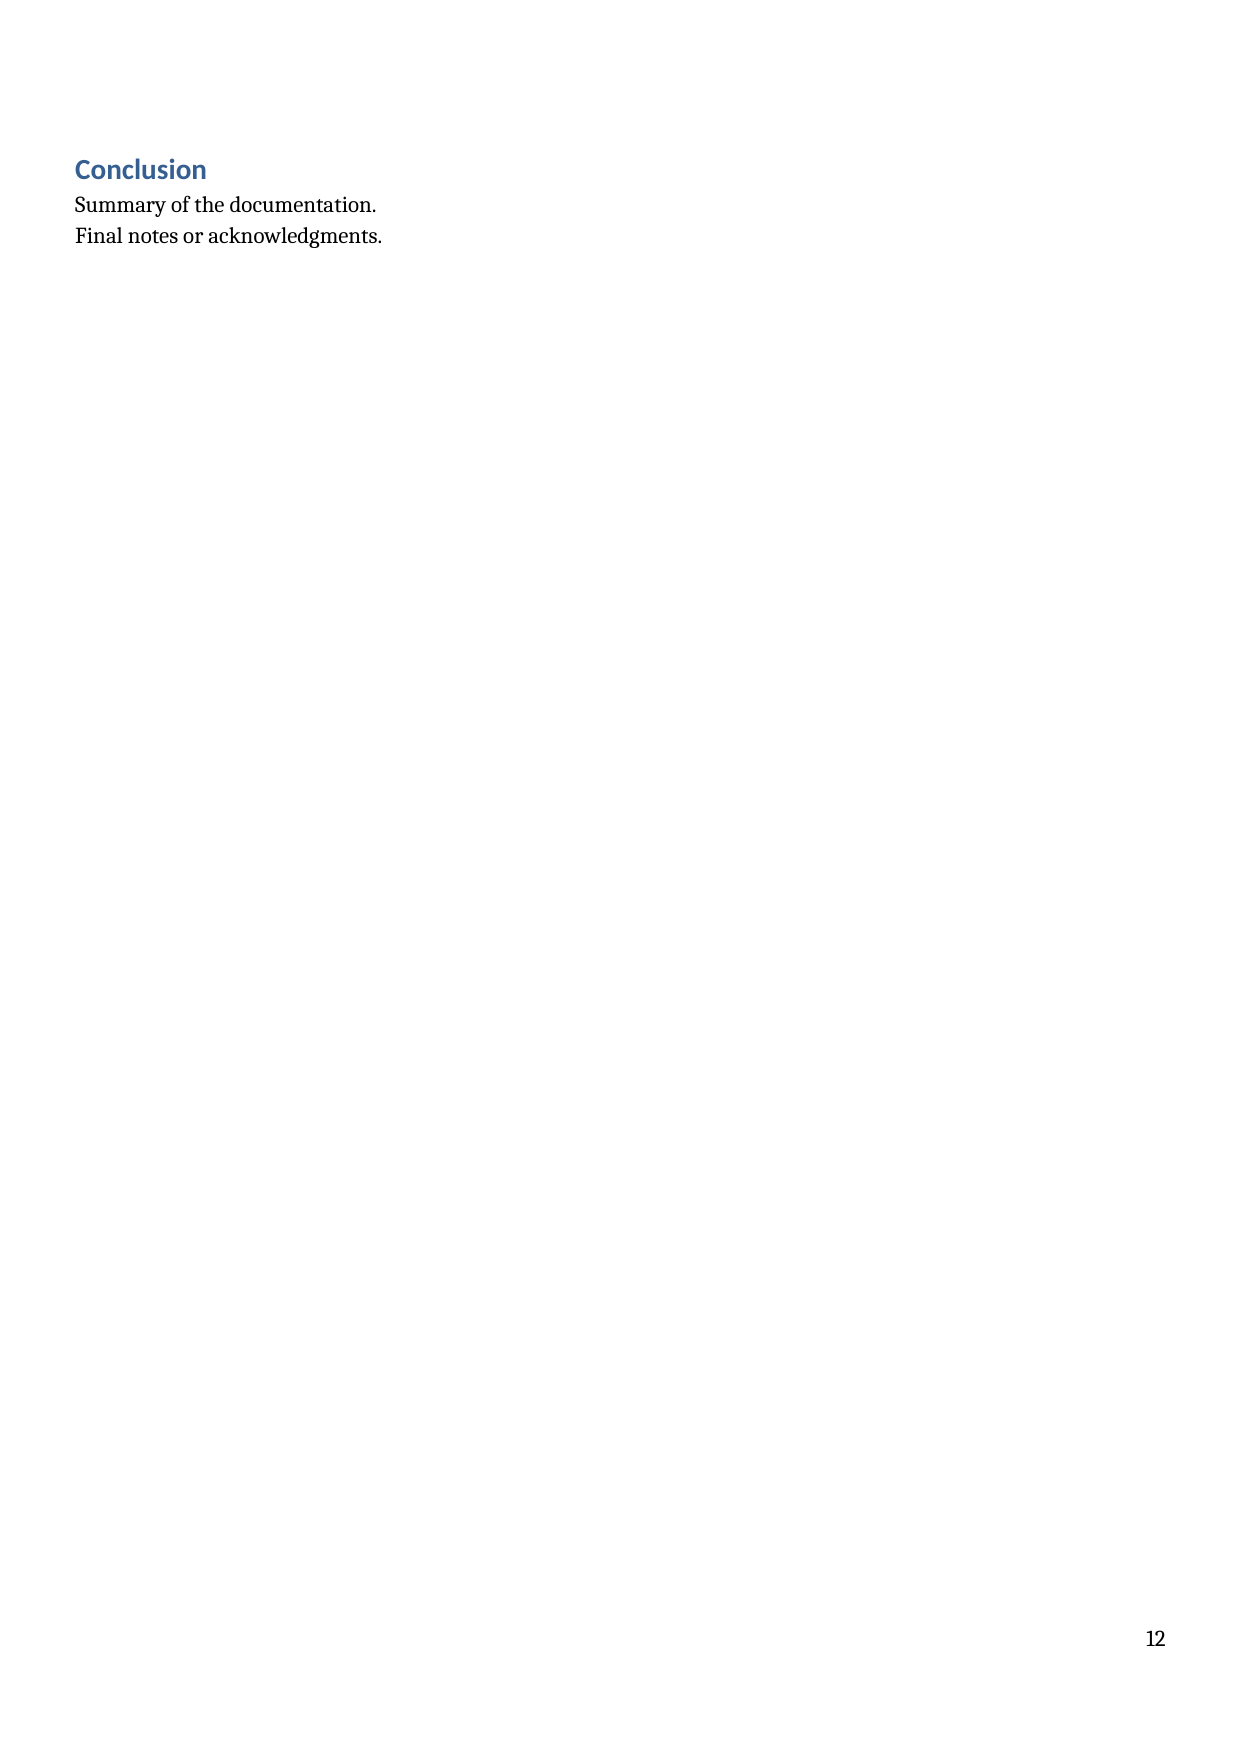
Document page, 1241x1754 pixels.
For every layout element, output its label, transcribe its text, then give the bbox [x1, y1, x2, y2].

subtitle Conclusion [75, 151, 1165, 187]
text Summary of the documentation. Final notes or acknowledgments. [75, 192, 1165, 249]
